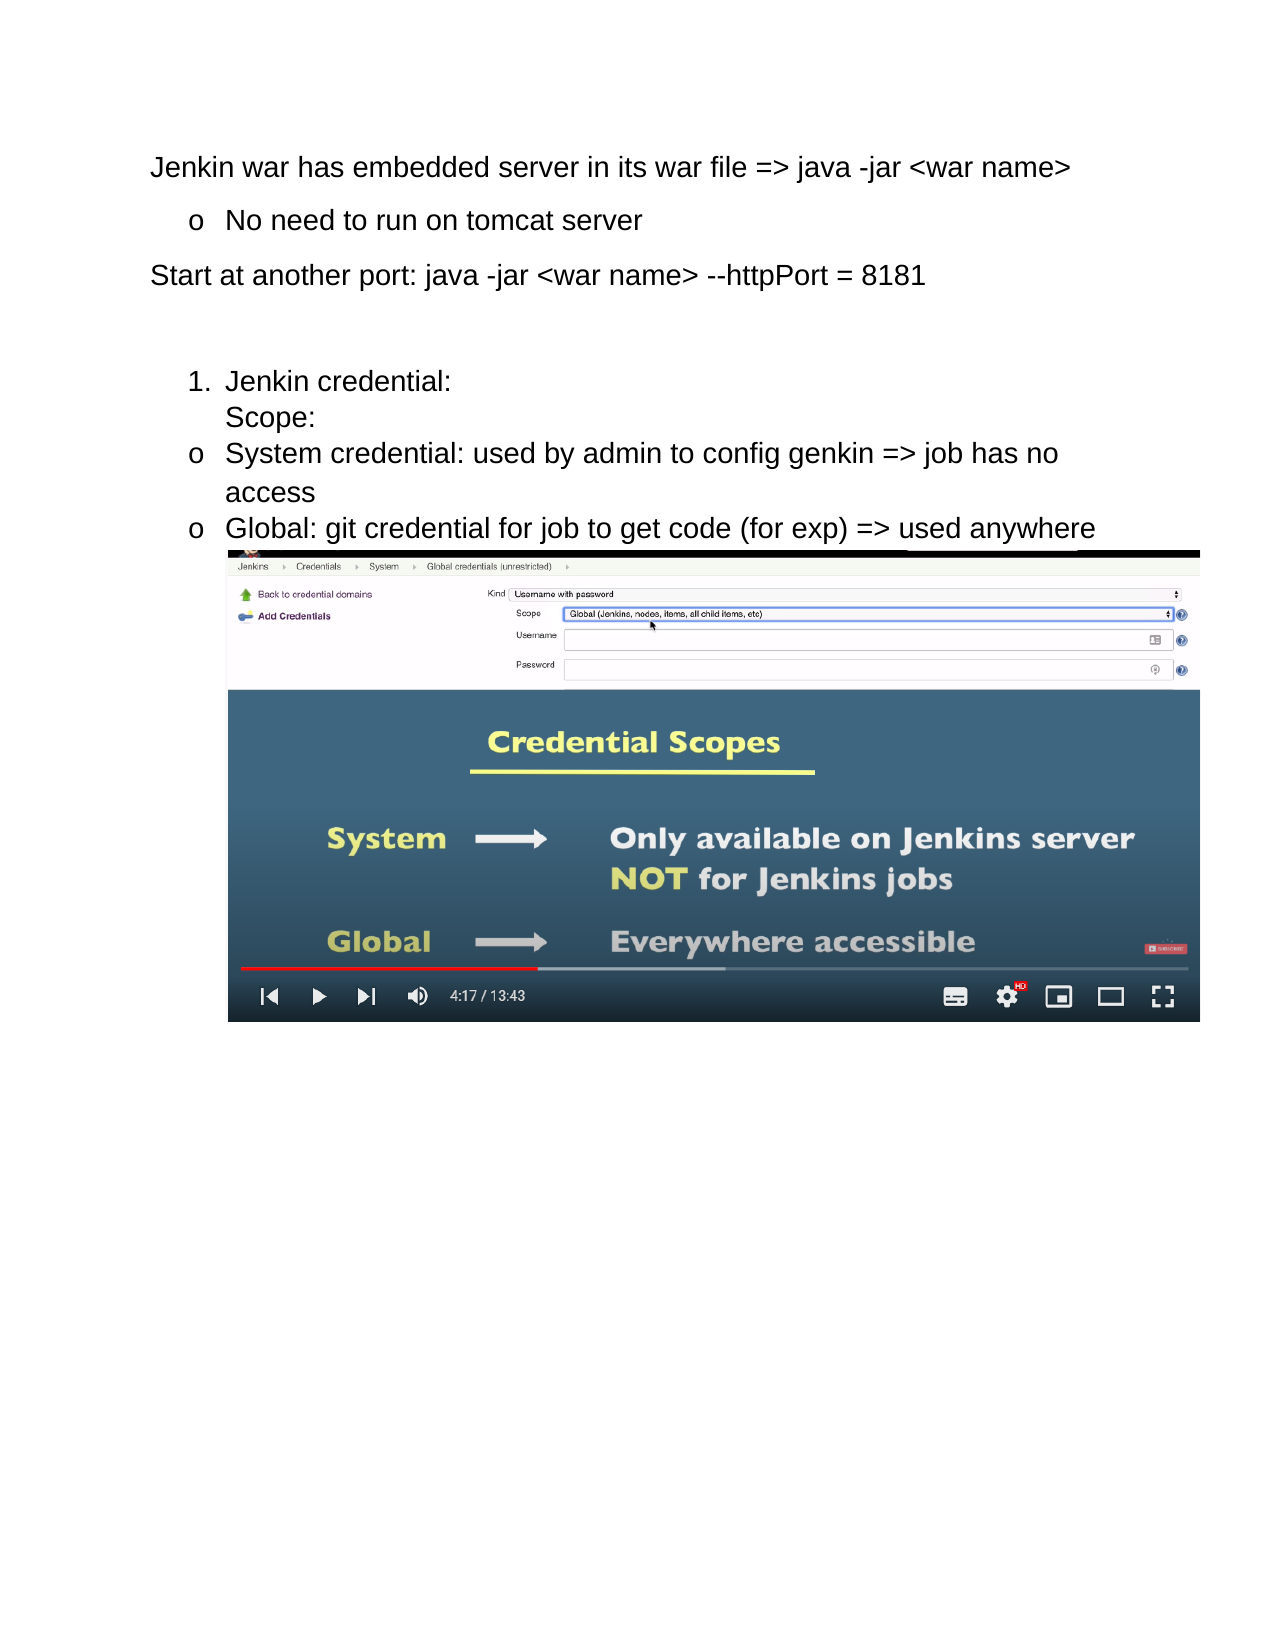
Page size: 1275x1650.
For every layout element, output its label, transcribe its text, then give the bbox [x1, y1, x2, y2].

picture [225, 550, 1200, 1022]
list Global: git credential for job to get code (for exp) => used anywhere [187, 511, 1125, 547]
text Start at another port: java -jar <war name> --httpPort = 8181 [150, 258, 1125, 292]
list Jenkin credential: [187, 364, 1125, 398]
list No need to run on tomcat server [187, 203, 1125, 239]
list System credential: used by admin to config genkin => job has no access [187, 436, 1125, 509]
list Scope: [225, 400, 1125, 434]
text Jenkin war has embedded server in its war file => java -jar <war name> [150, 150, 1125, 183]
